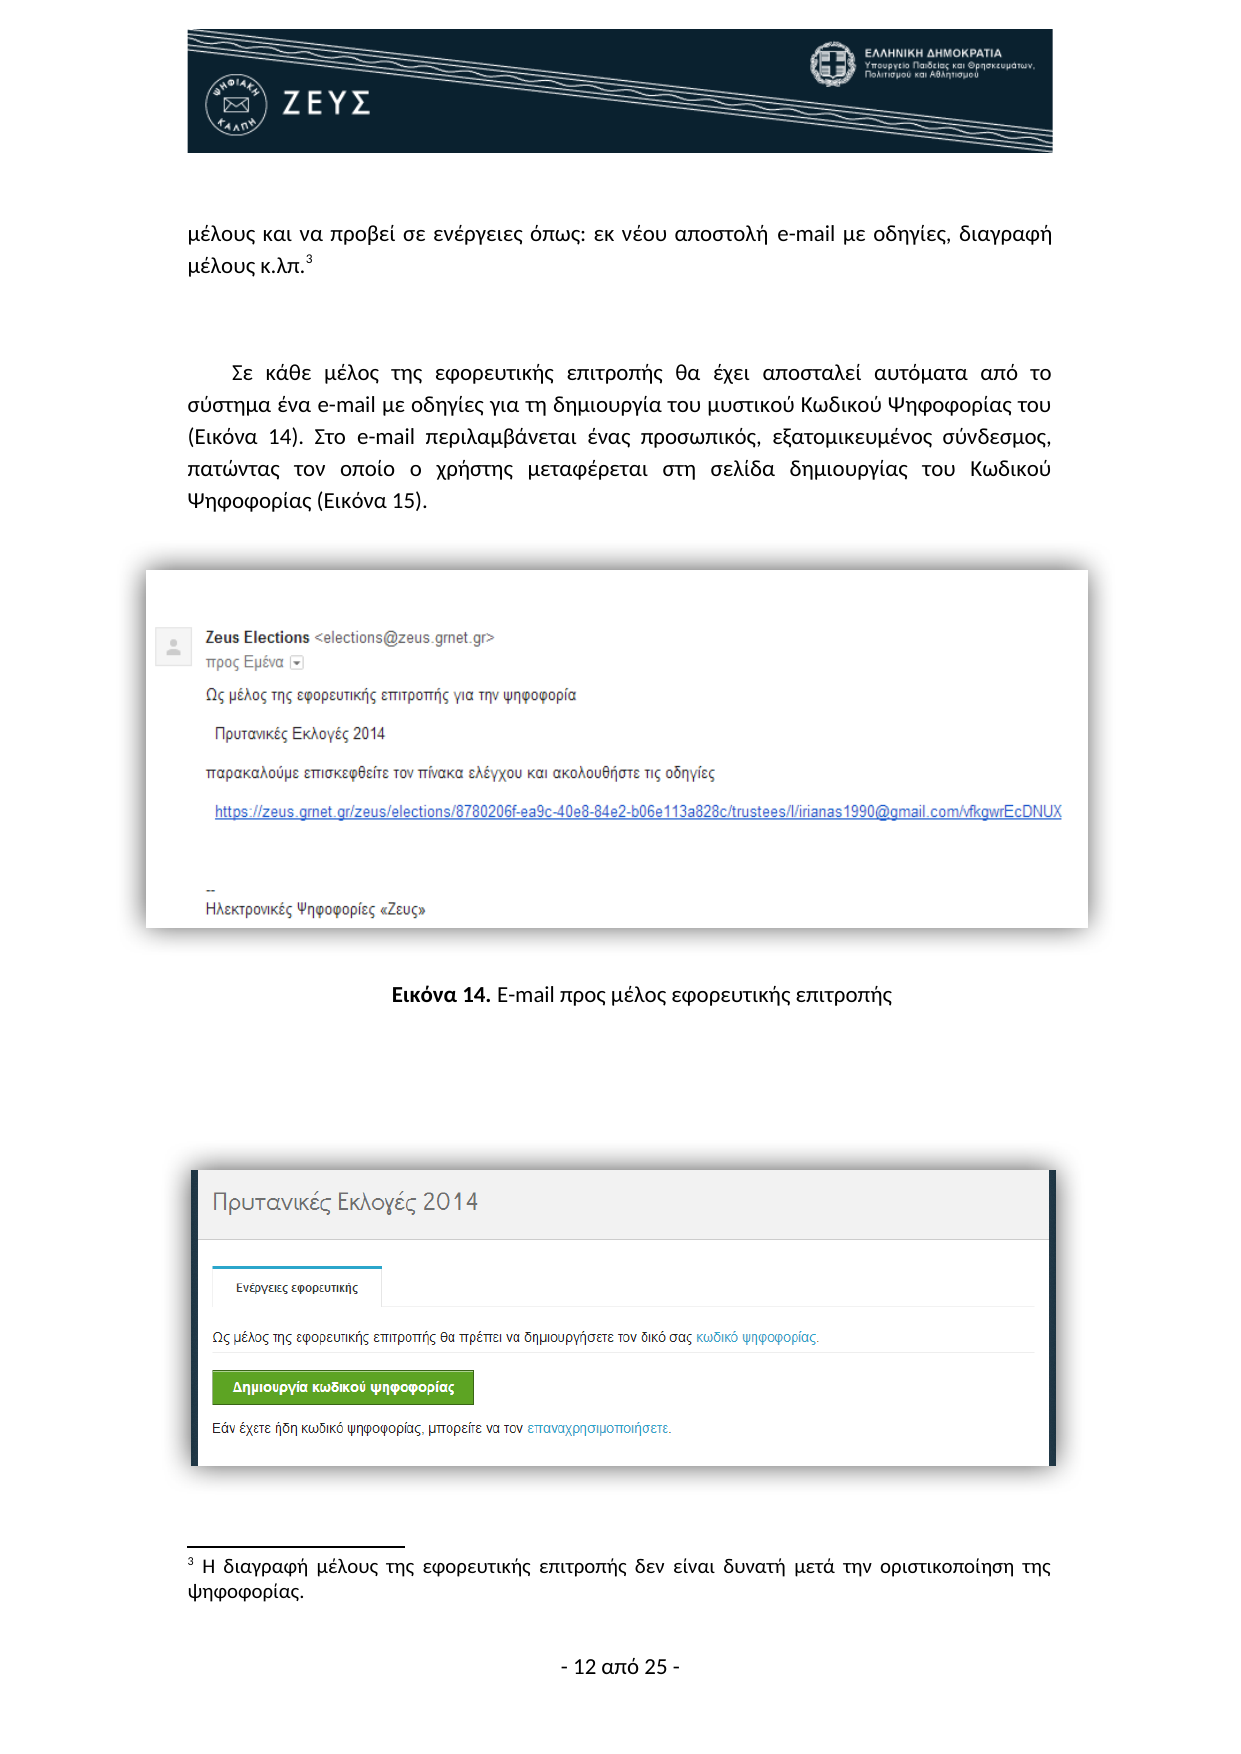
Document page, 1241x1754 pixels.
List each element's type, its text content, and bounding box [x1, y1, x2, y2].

text Σε κάθε μέλος της εφορευτικής επιτροπής θα έχει αποσταλεί αυτόματα από το σύστημα ένα e-mail με οδηγίες για τη δημιουργία του μυστικού Κωδικού Ψηφοφορίας του (Εικόνα 14). Στο e-mail περιλαμβάνεται ένας προσωπικός, εξατομικευμένος σύνδεσμος, πατώντας τον οποίο ο χρήστης μεταφέρεται στη σελίδα δημιουργίας του Κωδικού Ψηφοφορίας (Εικόνα 15). [187, 358, 1053, 515]
picture [146, 570, 1088, 928]
text E-mail προς μέλος εφορευτικής επιτροπής [166, 980, 1118, 1008]
picture [191, 1170, 1056, 1466]
picture [187, 29, 1053, 153]
